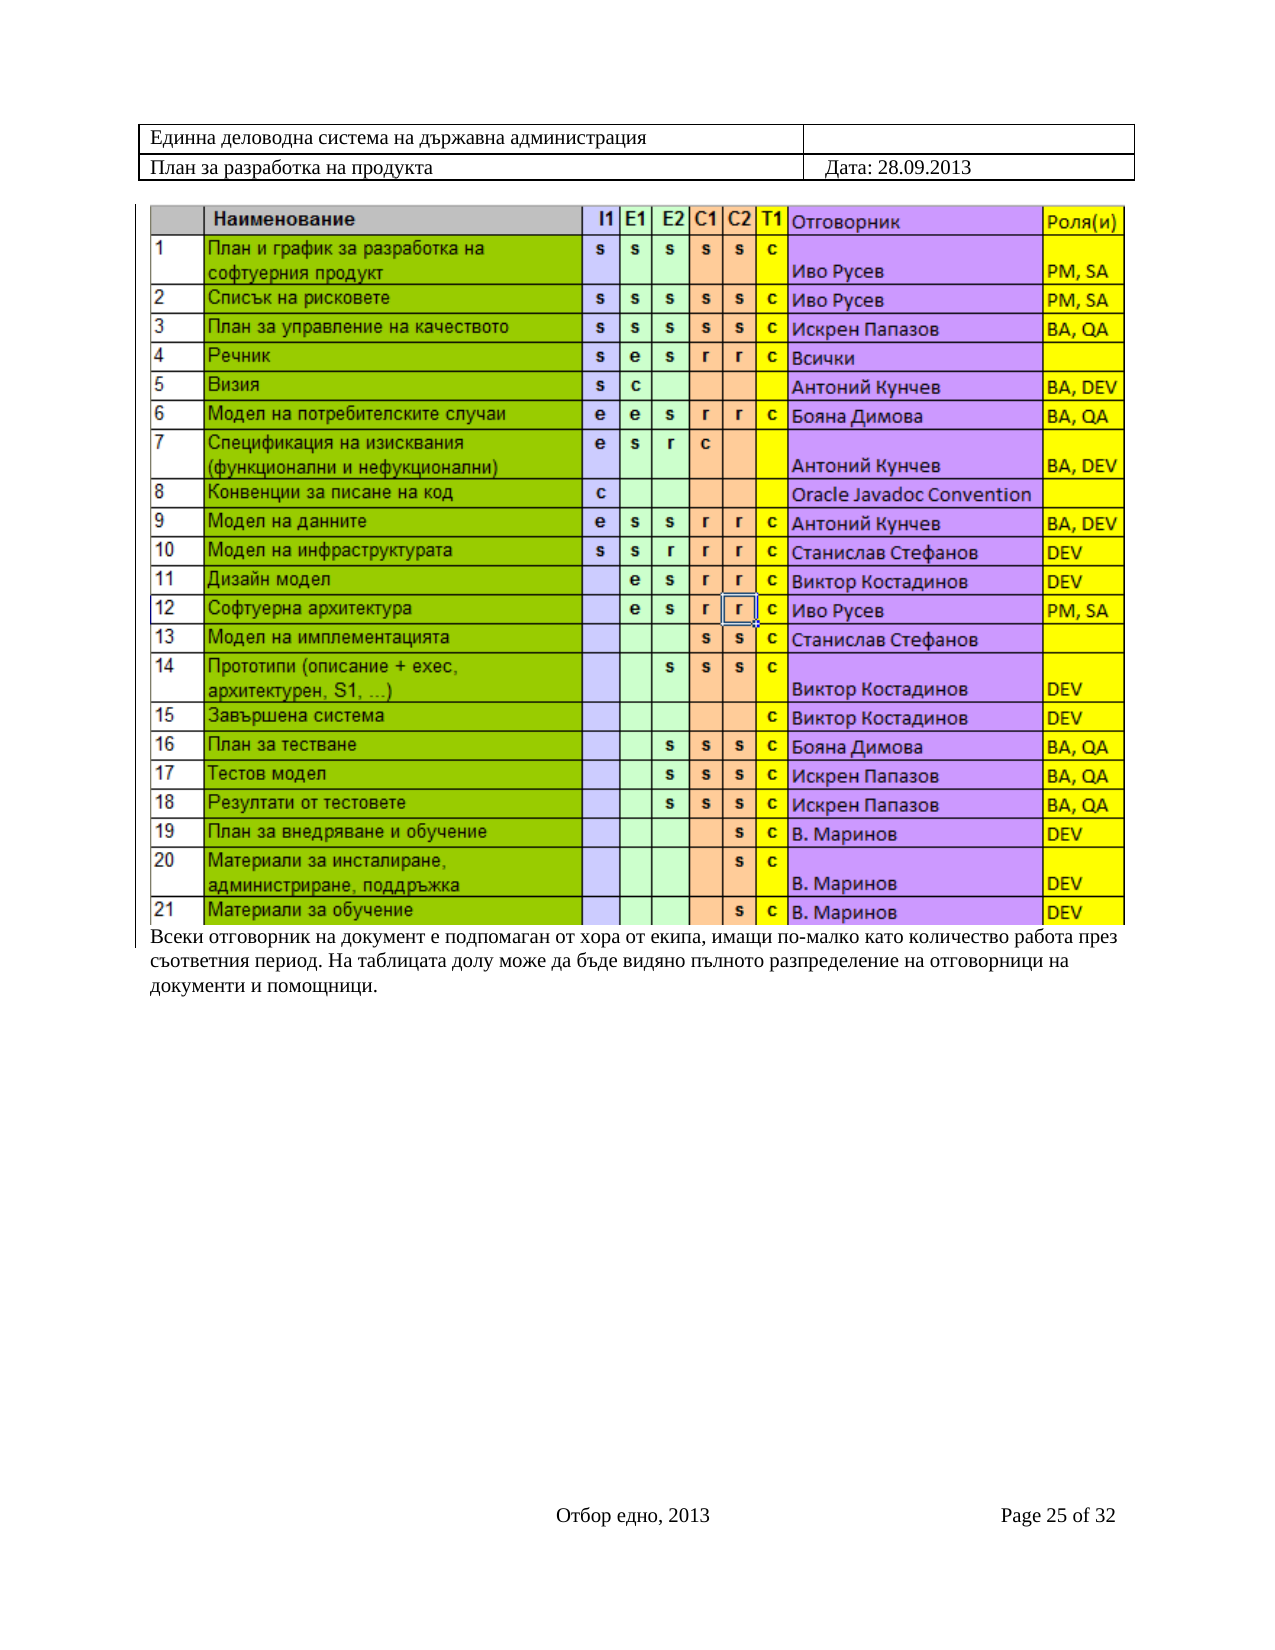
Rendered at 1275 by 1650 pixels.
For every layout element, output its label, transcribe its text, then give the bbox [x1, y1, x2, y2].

picture [150, 204, 1125, 925]
text Всеки отговорник на документ е подпомаган от хора от екипа, имащи по-малко като количество работа през съответния период. На таблицата долу може да бъде видяно пълното разпределение на отговорници на документи и помощници. [150, 925, 1125, 997]
